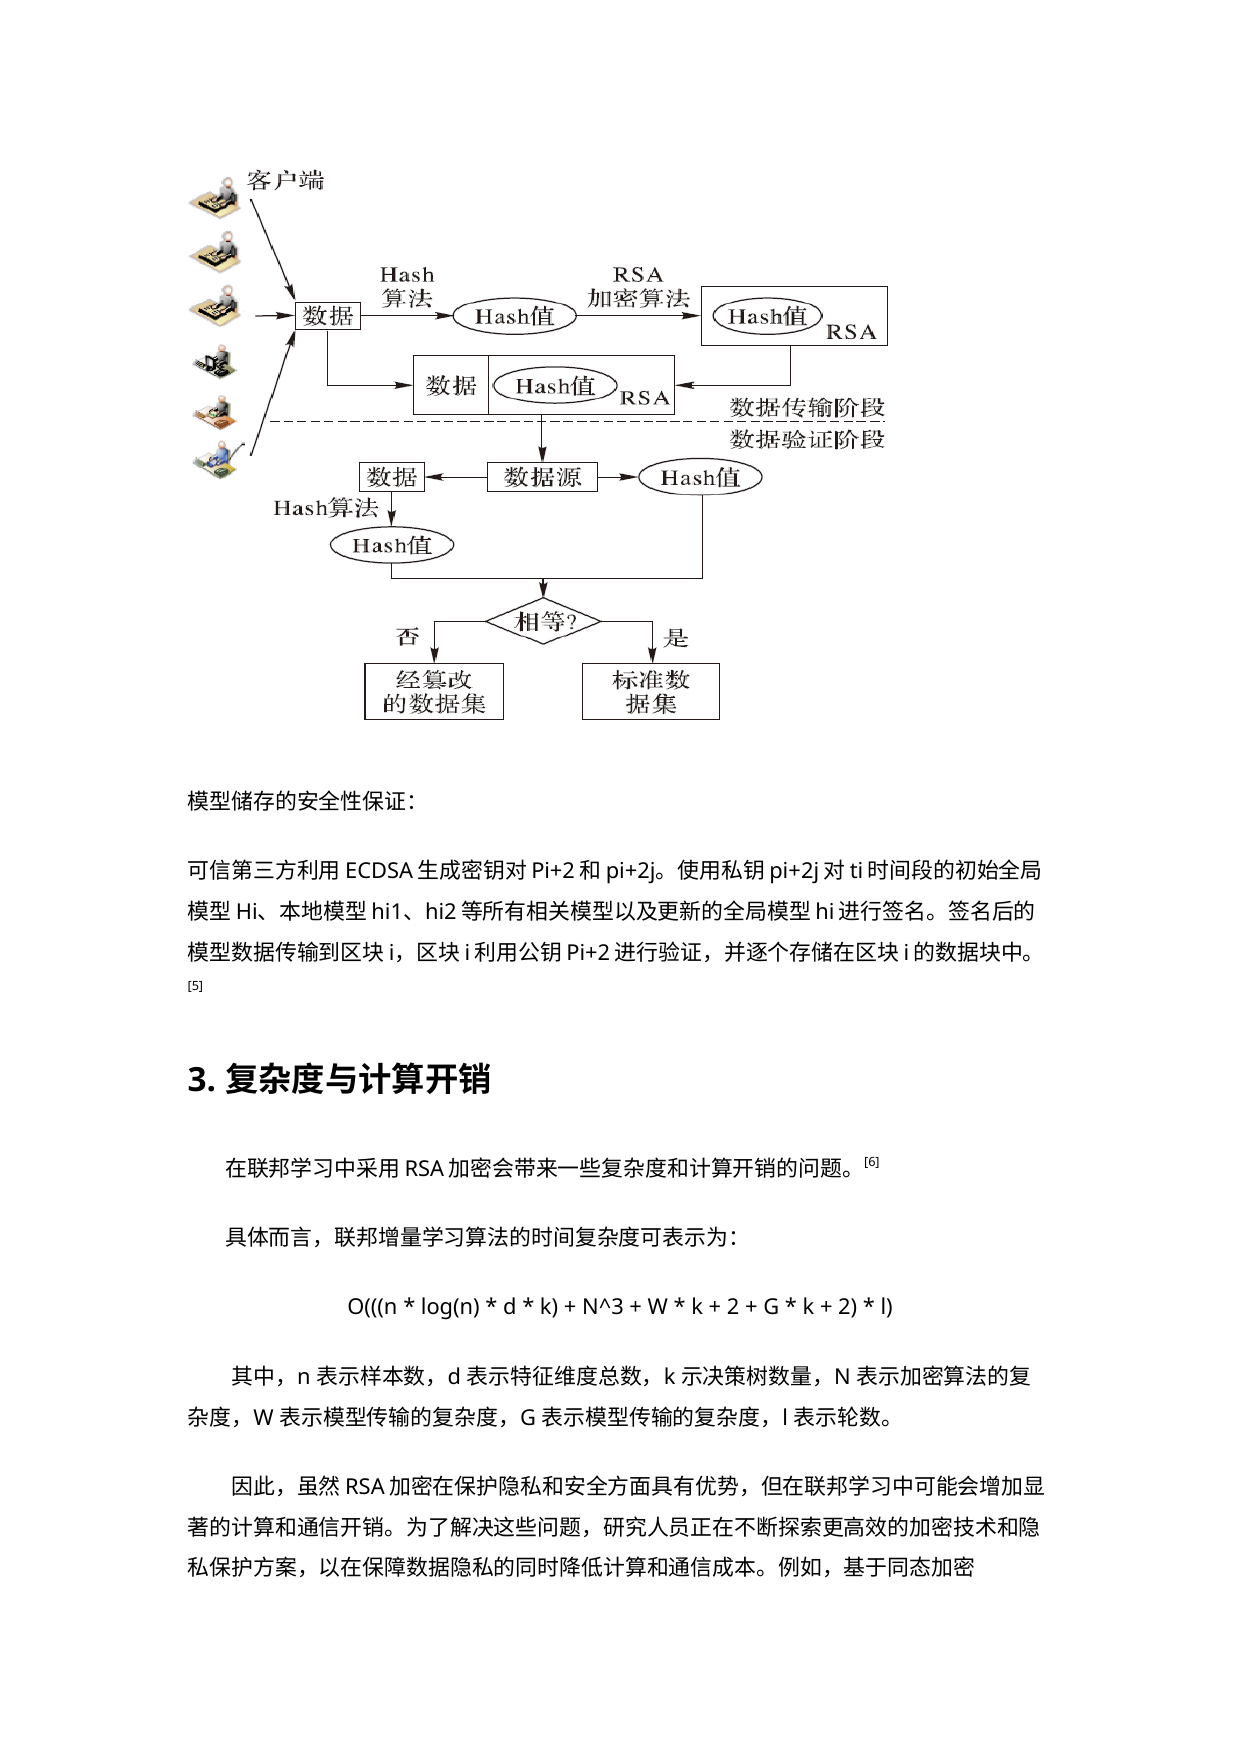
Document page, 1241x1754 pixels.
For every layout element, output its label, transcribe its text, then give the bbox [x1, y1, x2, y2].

picture [187, 162, 908, 732]
text 其中，n 表示样本数，d 表示特征维度总数，k 示决策树数量，N 表示加密算法的复杂度，W 表示模型传输的复杂度，G 表示模型传输的复杂度，l 表示轮数。 [187, 1358, 1053, 1432]
text 具体而言，联邦增量学习算法的时间复杂度可表示为： [187, 1220, 1053, 1252]
text 模型储存的安全性保证： [187, 783, 1053, 816]
text O(((n * log(n) * d * k) + N^3 + W * k + 2 + G * k + 2) * l) [187, 1289, 1053, 1322]
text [187, 1469, 1053, 1582]
text 可信第三方利用ECDSA生成密钥对Pi+2和pi+2j。使用私钥pi+2j对ti时间段的初始全局模型Hi、本地模型hi1、hi2等所有相关模型以及更新的全局模型hi进行签名。签名后的模型数据传输到区块i，区块i利用公钥Pi+2进行验证，并逐个存储在区块i的数据块中。[5] [187, 853, 1053, 1007]
text 在联邦学习中采用RSA加密会带来一些复杂度和计算开销的问题。[6] [187, 1150, 1053, 1183]
list 复杂度与计算开销 [187, 1044, 1053, 1109]
